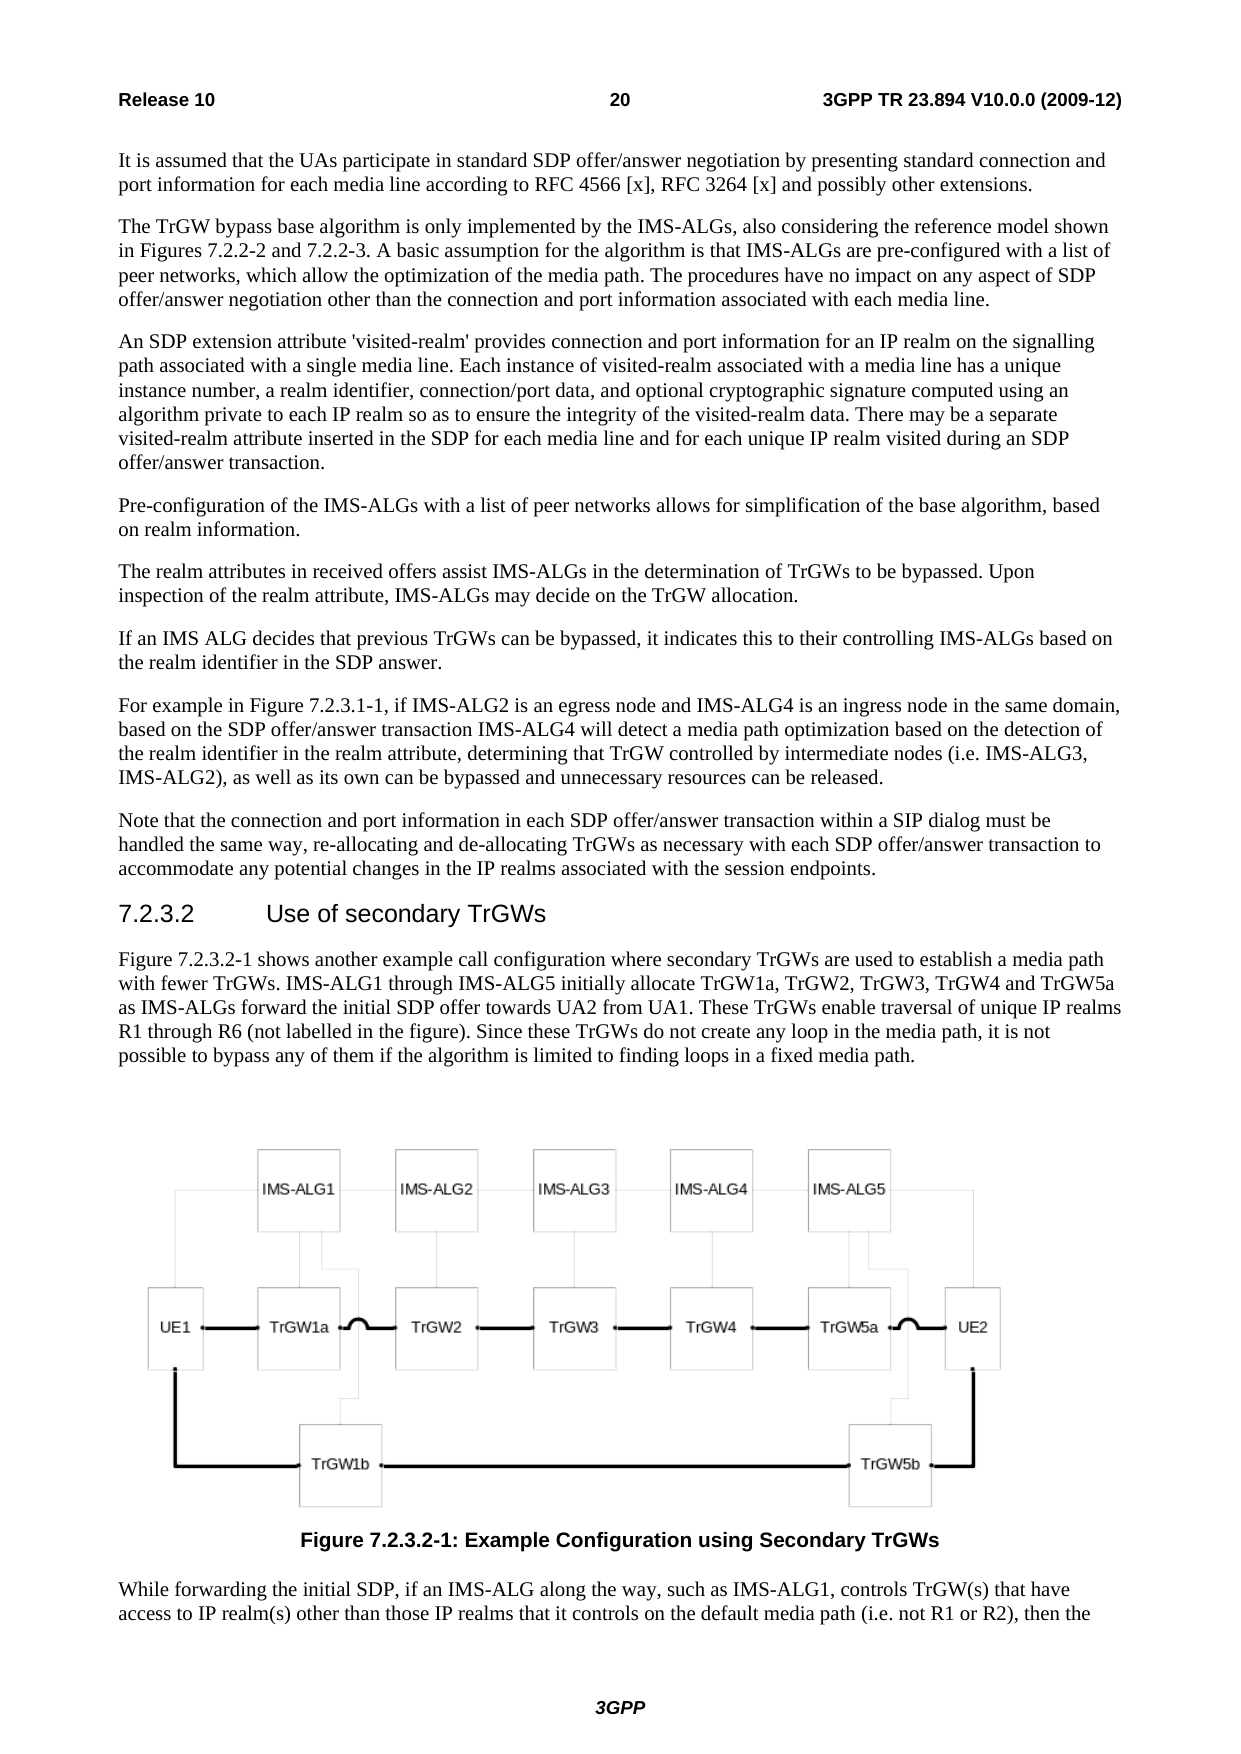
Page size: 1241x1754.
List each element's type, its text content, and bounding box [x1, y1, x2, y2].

text Figure 7.2.3.2-1: Example Configuration using Secondary TrGWs [118, 1528, 1122, 1552]
text The TrGW bypass base algorithm is only implemented by the IMS-ALGs, also considering the reference model shown in Figures 7.2.2-2 and 7.2.2-3. A basic assumption for the algorithm is that IMS-ALGs are pre-configured with a list of peer networks, which allow the optimization of the media path. The procedures have no impact on any aspect of SDP offer/answer negotiation other than the connection and port information associated with each media line. [118, 214, 1122, 311]
text For example in Figure 7.2.3.1-1, if IMS-ALG2 is an egress node and IMS-ALG4 is an ingress node in the same domain, based on the SDP offer/answer transaction IMS-ALG4 will detect a media path optimization based on the detection of the realm identifier in the realm attribute, determining that TrGW controlled by intermediate nodes (i.e. IMS-ALG3, IMS-ALG2), as well as its own can be bypassed and unnecessary resources can be released. [118, 693, 1122, 789]
text It is assumed that the UAs participate in standard SDP offer/answer negotiation by presenting standard connection and port information for each media line according to RFC 4566 [x], RFC 3264 [x] and possibly other extensions. [118, 147, 1122, 196]
text If an IMS ALG decides that previous TrGWs can be bypassed, it indicates this to their controlling IMS-ALGs based on the realm identifier in the SDP answer. [118, 626, 1122, 674]
text Figure 7.2.3.2-1 shows another example call configuration where secondary TrGWs are used to establish a media path with fewer TrGWs. IMS-ALG1 through IMS-ALG5 initially allocate TrGW1a, TrGW2, TrGW3, TrGW4 and TrGW5a as IMS-ALGs forward the initial SDP offer towards UA2 from UA1. These TrGWs enable traversal of unique IP realms R1 through R6 (not labelled in the figure). Since these TrGWs do not create any loop in the media path, it is not possible to bypass any of them if the algorithm is limited to finding loops in a fixed media path. [118, 947, 1122, 1067]
text Pre-configuration of the IMS-ALGs with a list of peer networks allows for simplification of the base algorithm, based on realm information. [118, 492, 1122, 541]
text An SDP extension attribute 'visited-realm' provides connection and port information for an IP realm on the signalling path associated with a single media line. Each instance of visited-realm associated with a media line has a unique instance number, a realm identifier, connection/port data, and optional cryptographic signature computed using an algorithm private to each IP realm so as to ensure the integrity of the visited-realm data. There may be a separate visited-realm attribute inserted in the SDP for each media line and for each unique IP realm visited during an SDP offer/answer transaction. [118, 329, 1122, 474]
subtitle 7.2.3.2 Use of secondary TrGWs [118, 899, 1122, 928]
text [118, 1577, 1122, 1625]
text The realm attributes in received offers assist IMS-ALGs in the determination of TrGWs to be bypassed. Upon inspection of the realm attribute, IMS-ALGs may decide on the TrGW allocation. [118, 559, 1122, 607]
text Note that the connection and port information in each SDP offer/answer transaction within a SIP dialog must be handled the same way, re-allocating and de-allocating TrGWs as necessary with each SDP offer/answer transaction to accommodate any potential changes in the IP realms associated with the session endpoints. [118, 808, 1122, 880]
